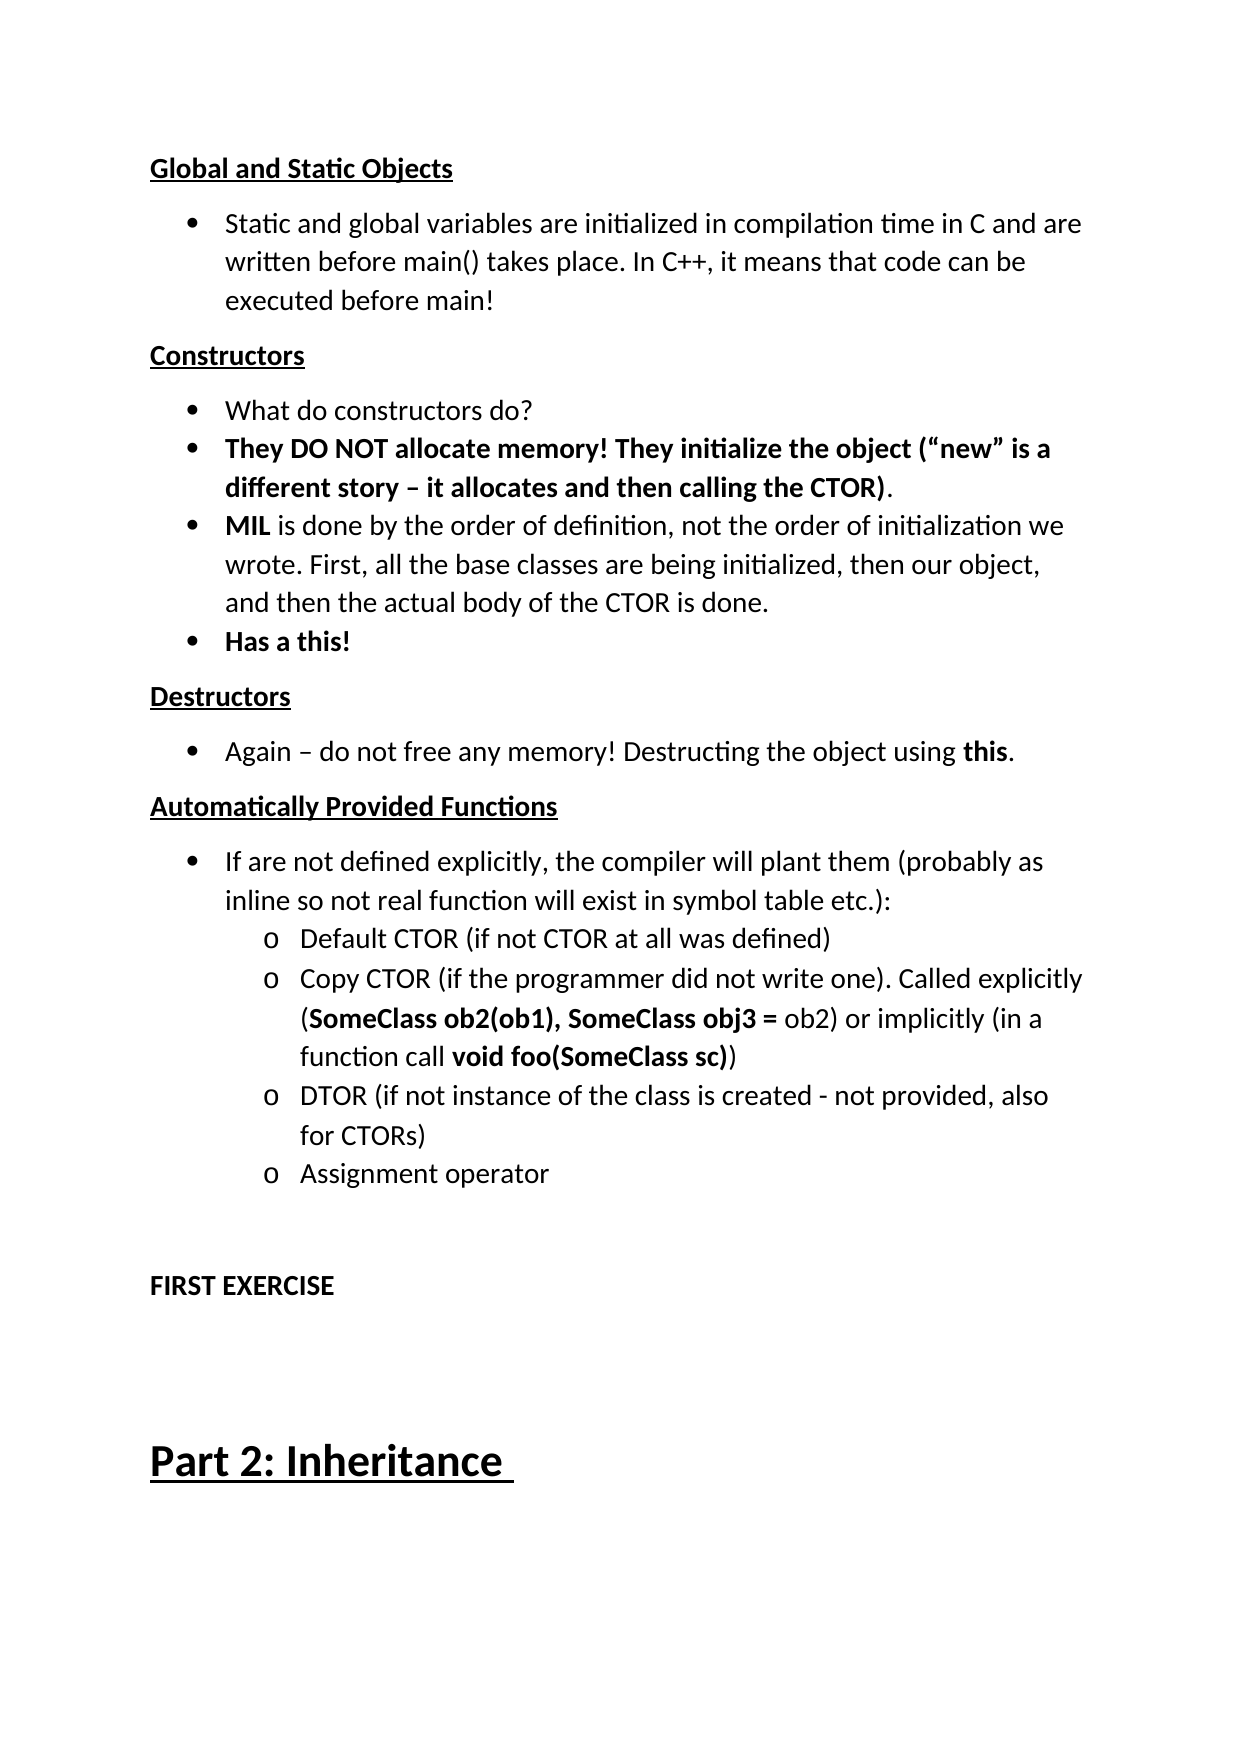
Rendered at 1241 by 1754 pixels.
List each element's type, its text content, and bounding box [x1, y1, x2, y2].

text Destructors [150, 678, 1090, 713]
list What do constructors do? [187, 392, 1090, 428]
text FIRST EXERCISE [150, 1267, 1090, 1303]
list DTOR (if not instance of the class is created - not provided, also for CTORs) [262, 1077, 1090, 1152]
text Part 2: Inheritance [150, 1432, 1090, 1488]
list Has a this! [187, 623, 1090, 658]
text Automatically Provided Functions [150, 788, 1090, 824]
list Assignment operator [262, 1155, 1090, 1192]
list Default CTOR (if not CTOR at all was defined) [262, 920, 1090, 957]
text Constructors [150, 337, 1090, 373]
list Copy CTOR (if the programmer did not write one). Called explicitly (SomeClass ob2(ob1), SomeClass obj3 = ob2) or implicitly (in a function call void foo(SomeClass sc)) [262, 960, 1090, 1074]
list If are not defined explicitly, the compiler will plant them (probably as inline so not real function will exist in symbol table etc.): [187, 843, 1090, 917]
list They DO NOT allocate memory! They initialize the object (“new” is a different story – it allocates and then calling the CTOR). [187, 431, 1090, 505]
list Again – do not free any memory! Destructing the object using this. [187, 733, 1090, 769]
text Global and Static Objects [150, 150, 1090, 186]
list Static and global variables are initialized in compilation time in C and are written before main() takes place. In C++, it means that code can be executed before main! [187, 205, 1090, 318]
list MIL is done by the order of definition, not the order of initialization we wrote. First, all the base classes are being initialized, then our object, and then the actual body of the CTOR is done. [187, 507, 1090, 620]
